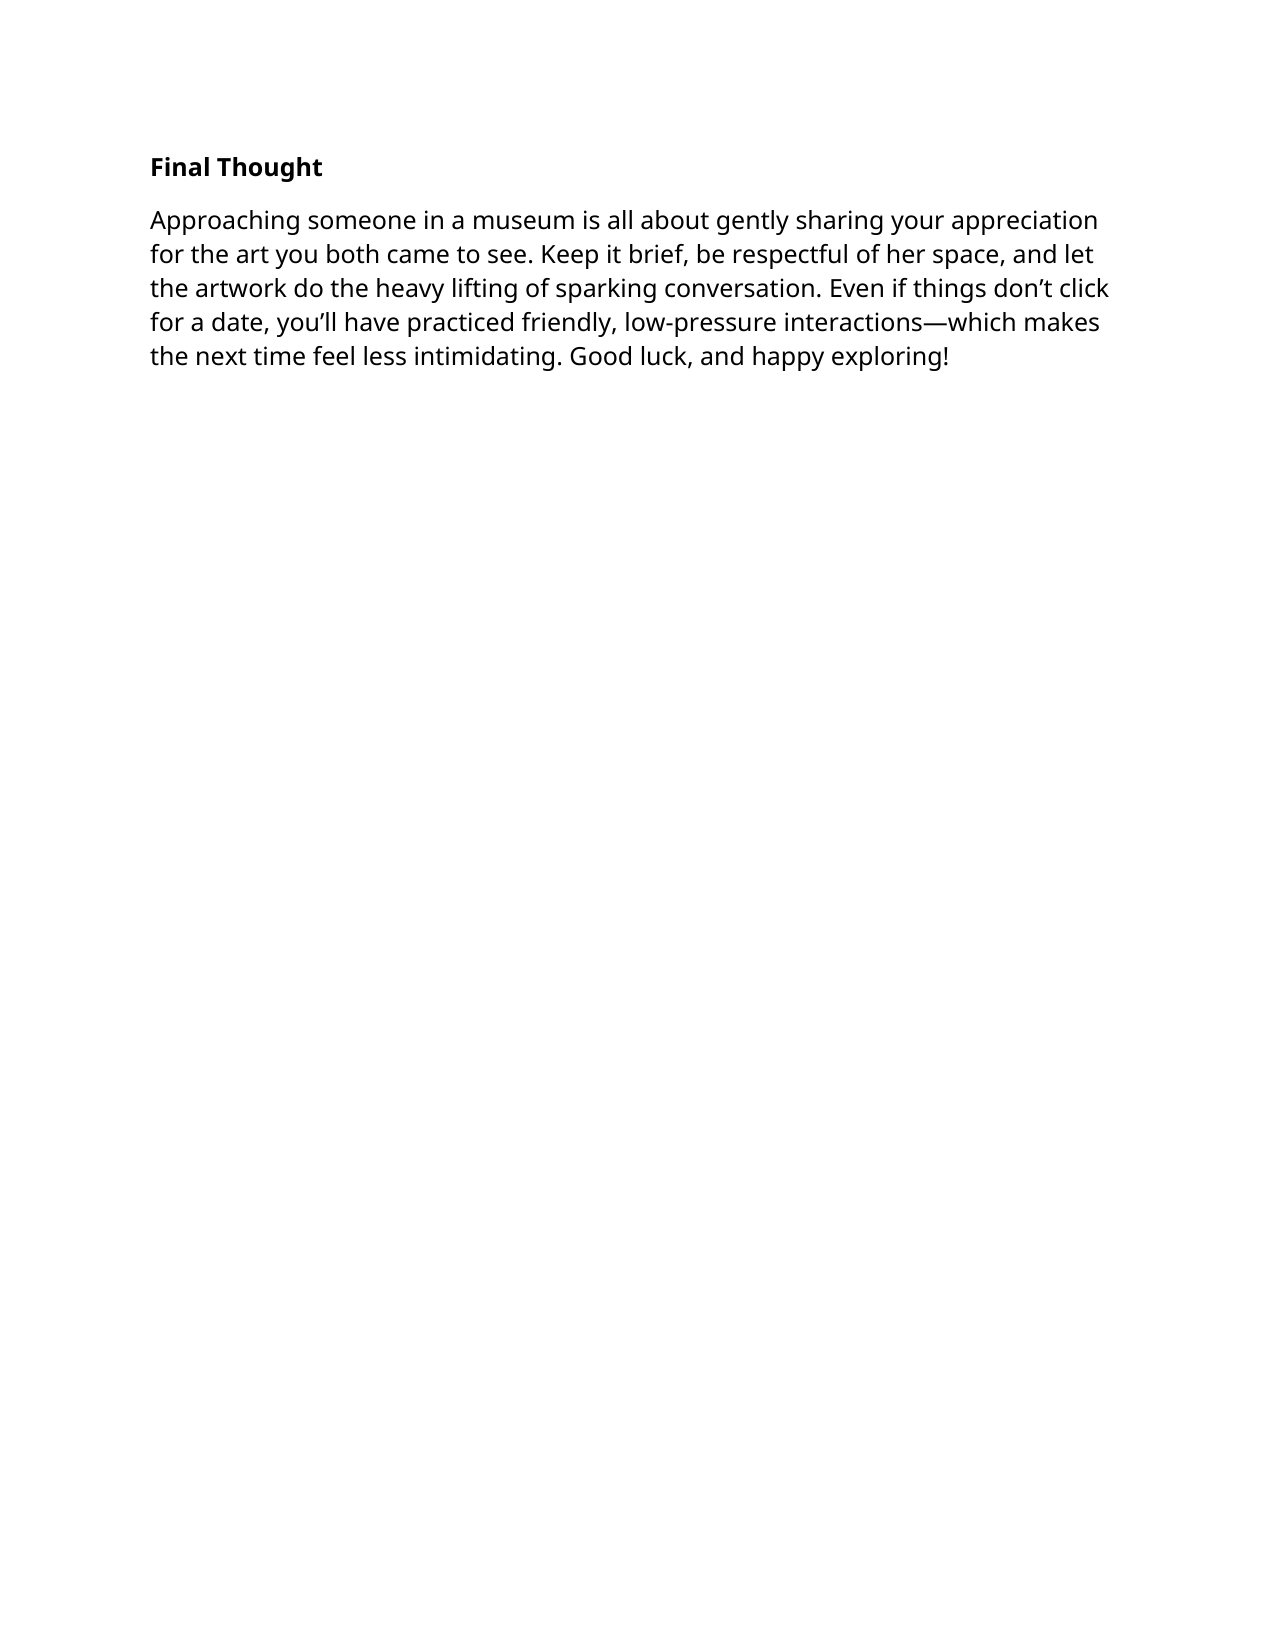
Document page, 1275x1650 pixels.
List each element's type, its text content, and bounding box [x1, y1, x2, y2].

text Approaching someone in a museum is all about gently sharing your appreciation for the art you both came to see. Keep it brief, be respectful of her space, and let the artwork do the heavy lifting of sparking conversation. Even if things don’t click for a date, you’ll have practiced friendly, low-pressure interactions—which makes the next time feel less intimidating. Good luck, and happy exploring! [150, 203, 1125, 373]
text Final Thought [150, 150, 1125, 184]
